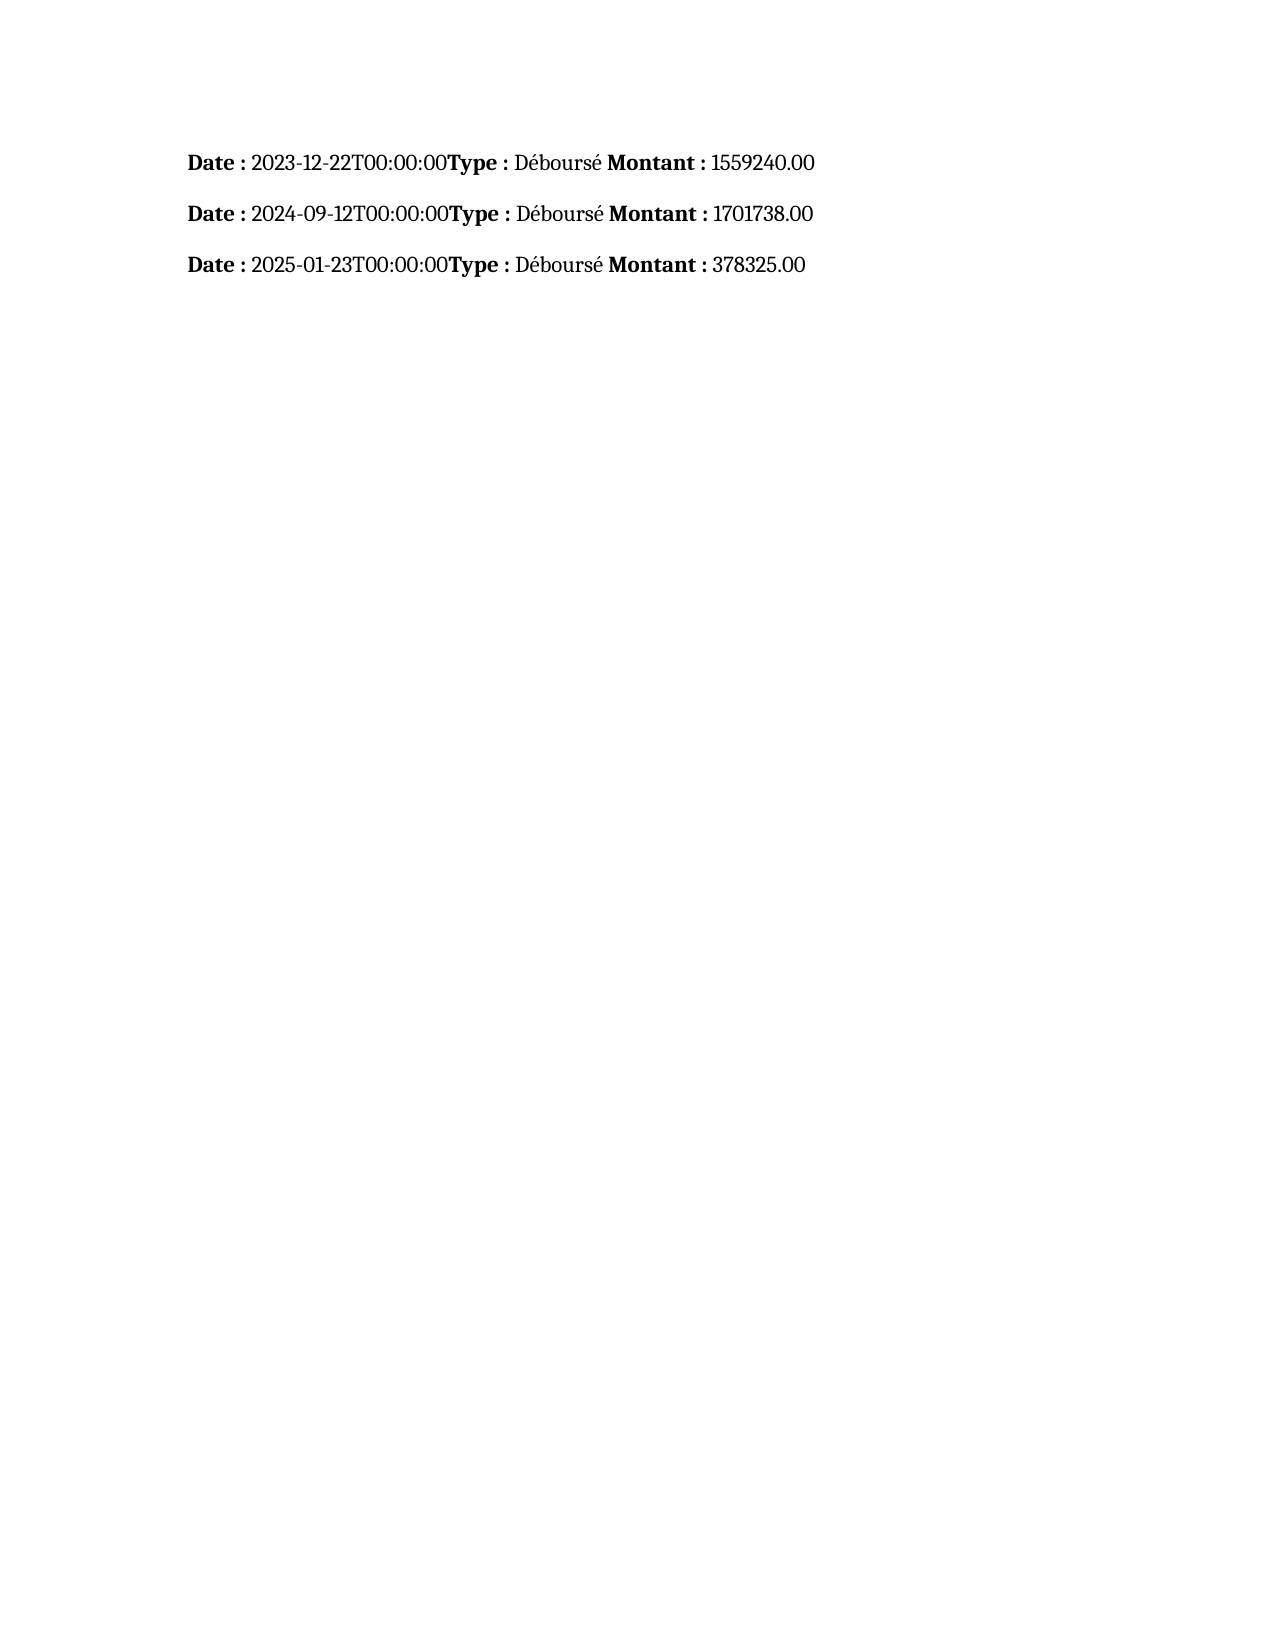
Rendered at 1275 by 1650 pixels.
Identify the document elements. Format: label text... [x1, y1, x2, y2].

text Date : 2023-12-22T00:00:00Type : Déboursé Montant : 1559240.00 [187, 150, 1087, 176]
text Date : 2024-09-12T00:00:00Type : Déboursé Montant : 1701738.00 [187, 201, 1087, 227]
text Date : 2025-01-23T00:00:00Type : Déboursé Montant : 378325.00 [187, 252, 1087, 278]
